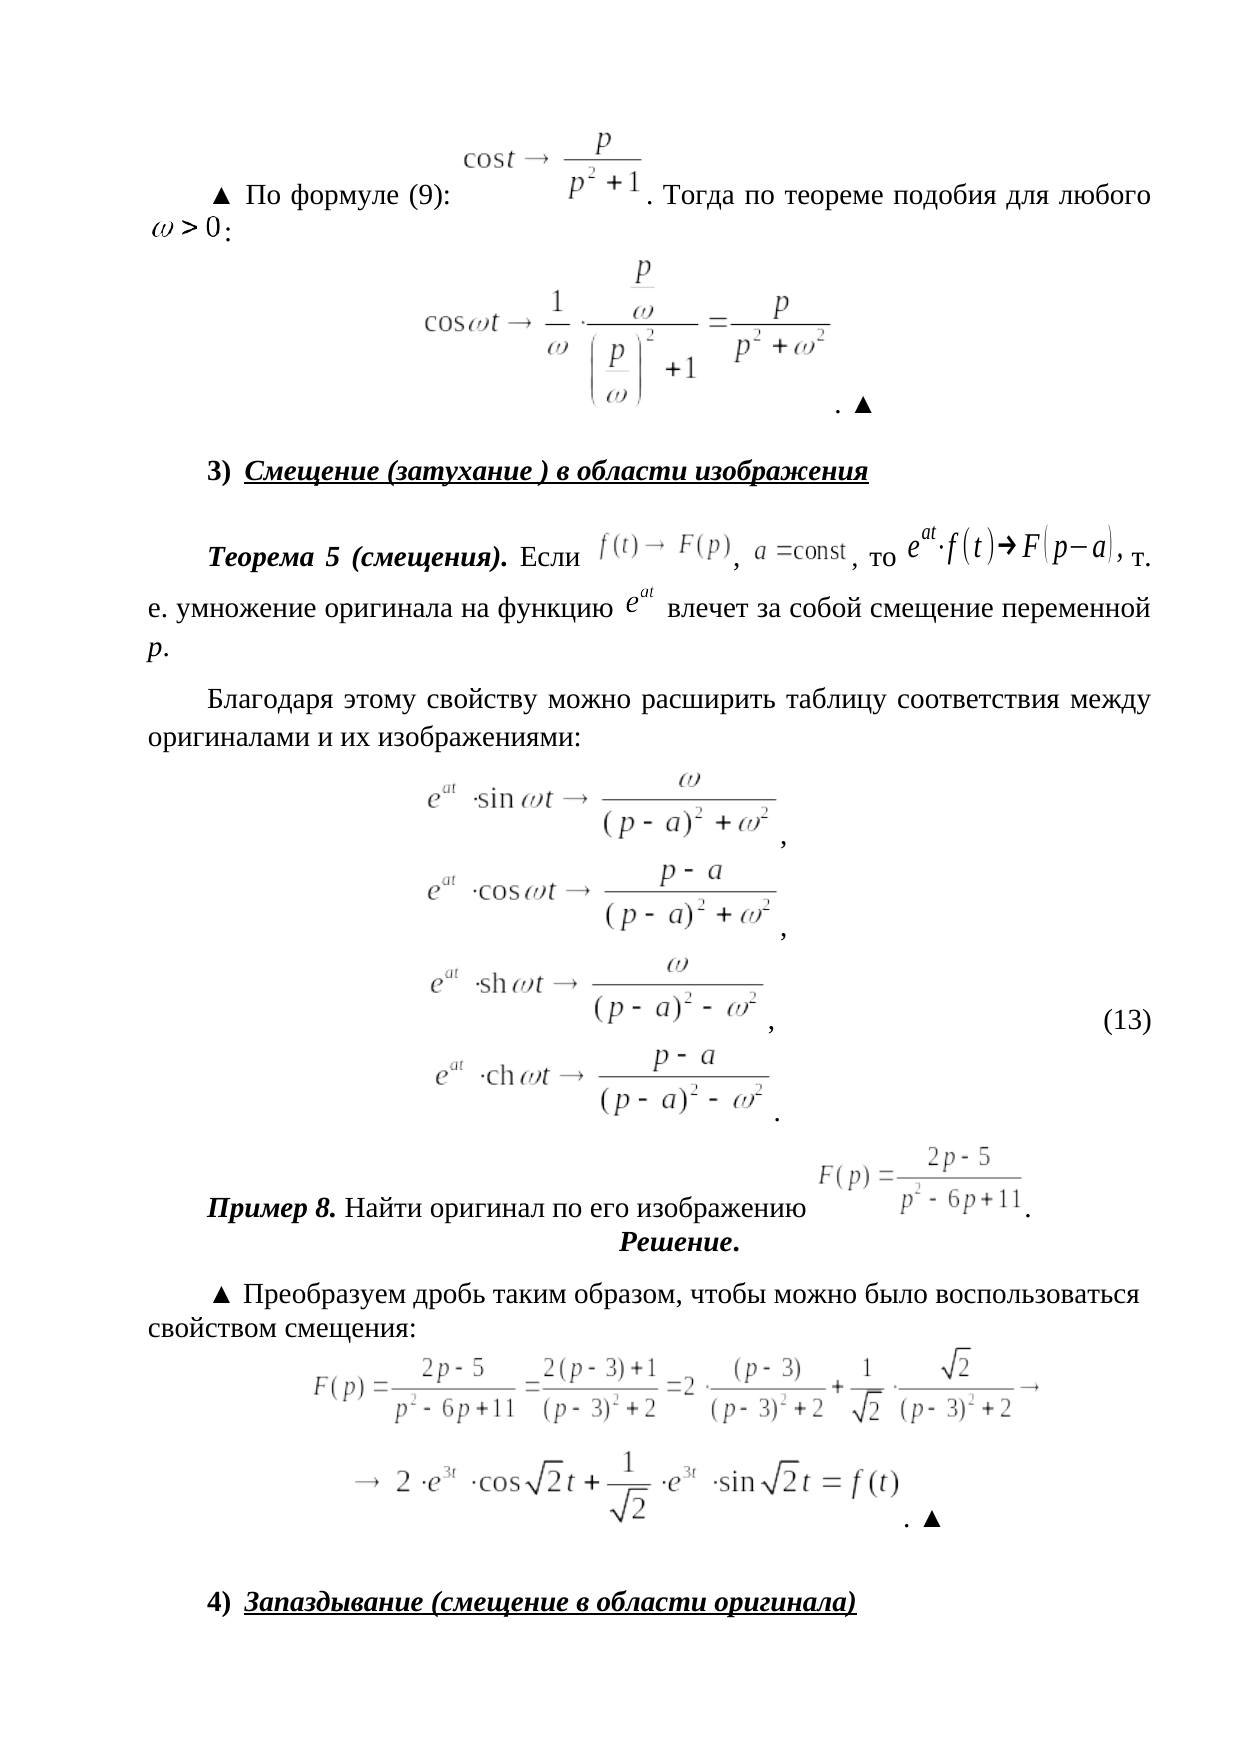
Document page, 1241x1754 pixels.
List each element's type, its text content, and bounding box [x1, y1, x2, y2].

list ▲ По формуле (9): . Тогда по теореме подобия для любого : [148, 118, 1152, 248]
list . ▲ [148, 248, 1152, 419]
list Решение. [148, 1224, 1152, 1257]
list , [148, 758, 1152, 851]
list , [148, 851, 1152, 943]
list ▲ Преобразуем дробь таким образом, чтобы можно было воспользоваться свойством смещения: [148, 1277, 1152, 1344]
list . [148, 1036, 1152, 1128]
list Теорема 5 (смещения). Если , , то т. е. умножение оригинала на функцию влечет за собой смещение переменной р. [148, 520, 1152, 662]
list Пример 8. Найти оригинал по его изображению . [148, 1138, 1152, 1224]
list Смещение (затухание ) в области изображения [207, 453, 1152, 486]
list , (13) [148, 943, 1152, 1036]
list . ▲ [148, 1344, 1152, 1534]
list Запаздывание (смещение в области оригинала) [207, 1584, 1152, 1618]
list Благодаря этому свойству можно расширить таблицу соответствия между оригиналами и их изображениями: [148, 681, 1152, 753]
